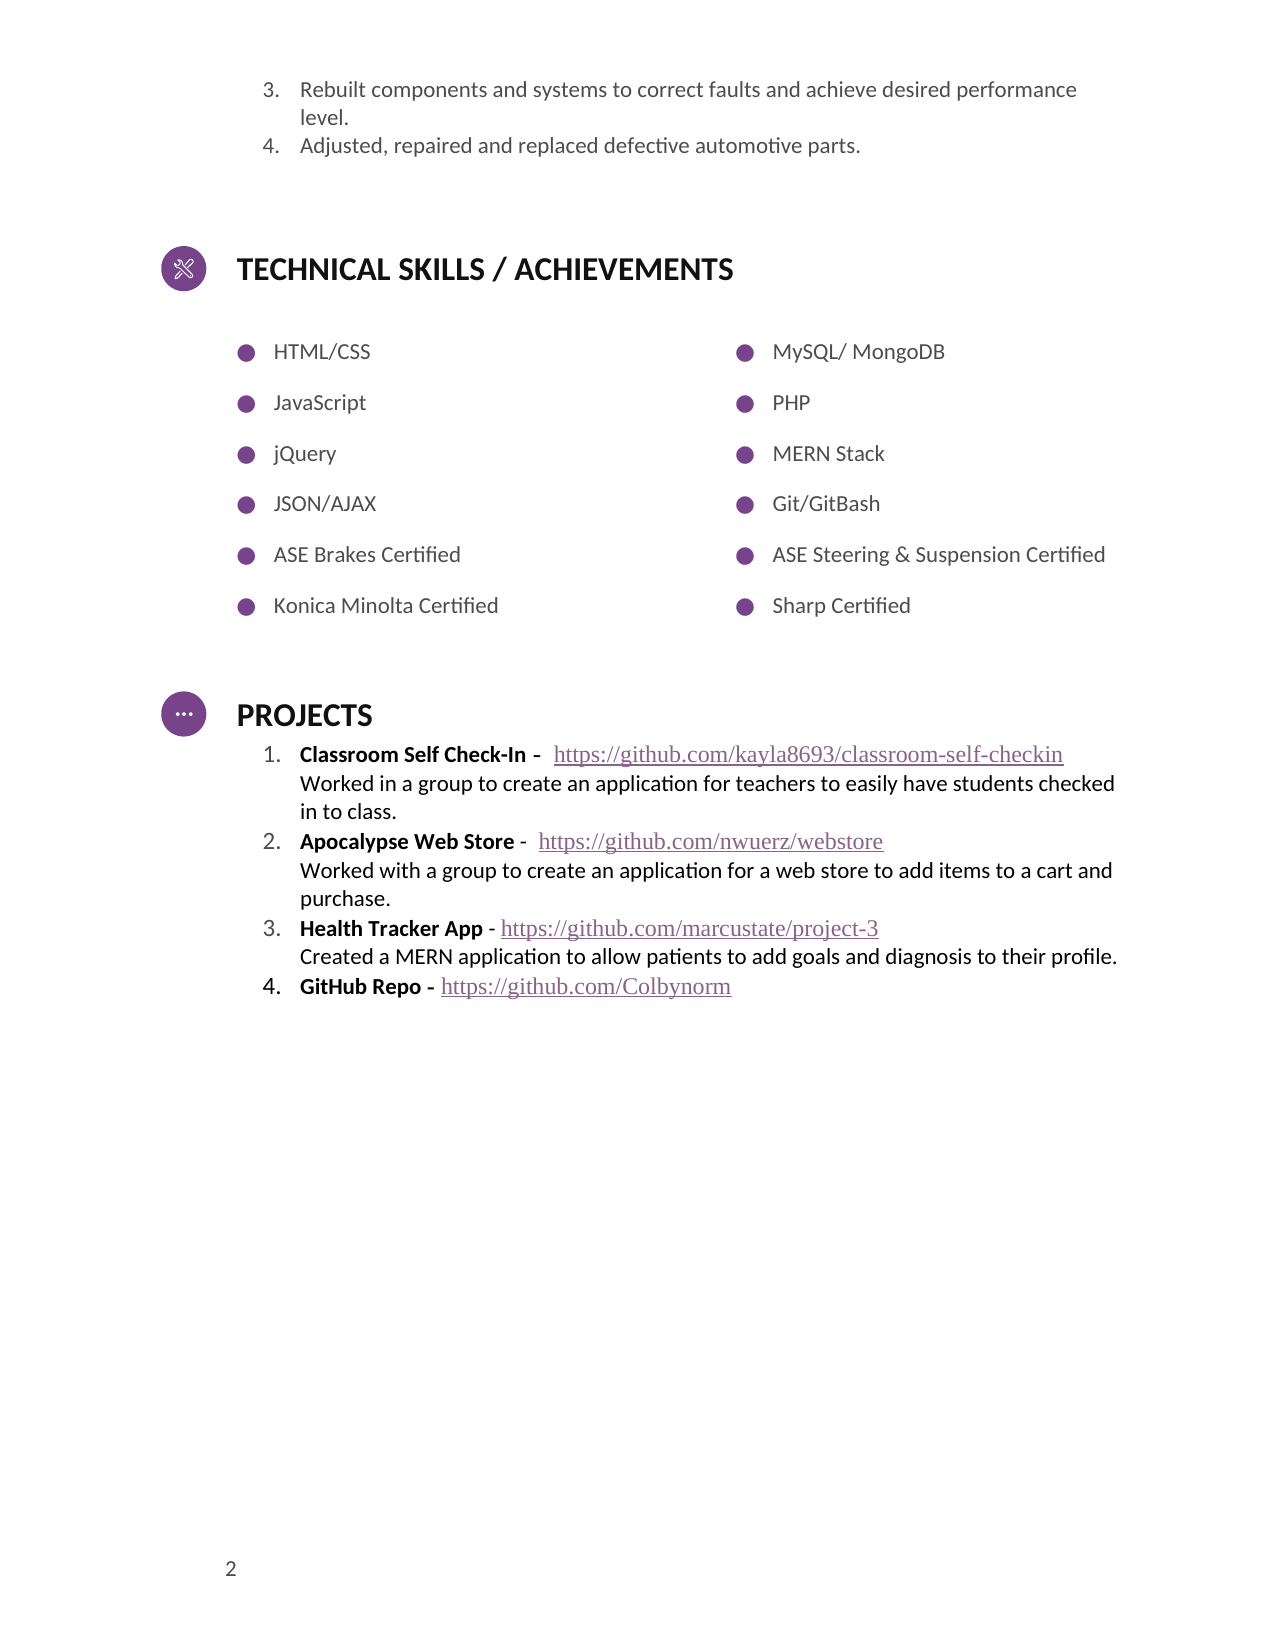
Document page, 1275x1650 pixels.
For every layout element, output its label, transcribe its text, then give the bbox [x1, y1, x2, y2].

list GitHub Repo - https://github.com/Colbynorm [262, 970, 1125, 1001]
text Created a MERN application to allow patients to add goals and diagnosis to their profile. [300, 942, 1125, 970]
table_header [150, 224, 225, 293]
list Health Tracker App - https://github.com/marcustate/project-3 [262, 912, 1125, 942]
text Worked in a group to create an application for teachers to easily have students checked in to class. [300, 769, 1125, 825]
list Rebuilt components and systems to correct faults and achieve desired performance level. [262, 75, 1125, 131]
table_header Projects [225, 669, 1126, 739]
table_header HTML/CSS JavaScript jQuery JSON/AJAX ASE Brakes Certified Konica Minolta Certified [225, 326, 675, 637]
table_header Technical skills / Achievements [225, 224, 1126, 293]
list Classroom Self Check-In - https://github.com/kayla8693/classroom-self-checkin [262, 739, 1125, 769]
list Adjusted, repaired and replaced defective automotive parts. [262, 131, 1125, 159]
list Apocalypse Web Store - https://github.com/nwuerz/webstore [262, 825, 1125, 856]
text Worked with a group to create an application for a web store to add items to a cart and purchase. [300, 856, 1125, 912]
table_header MySQL/ MongoDB PHP MERN Stack Git/GitBash ASE Steering & Suspension Certified Sharp Certified [675, 326, 1125, 637]
table_header [150, 669, 225, 739]
